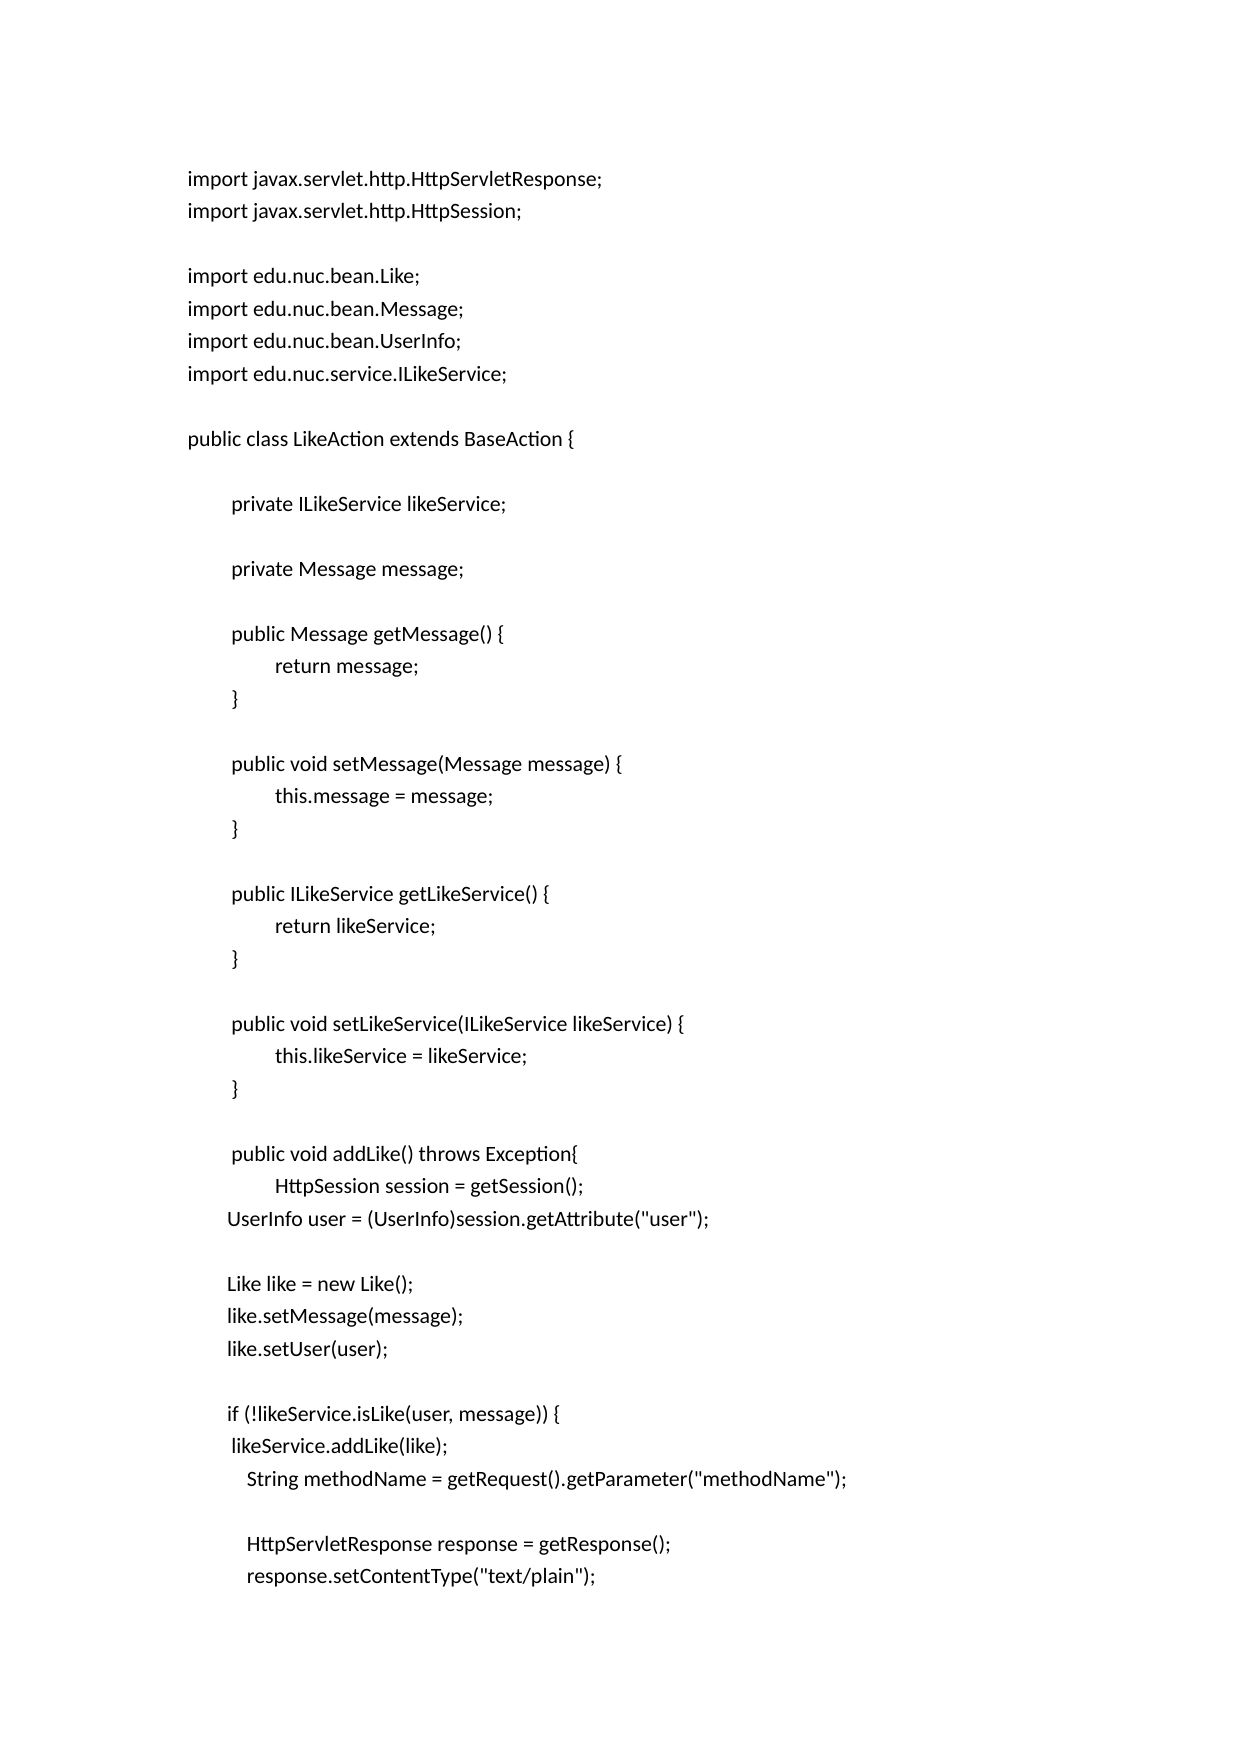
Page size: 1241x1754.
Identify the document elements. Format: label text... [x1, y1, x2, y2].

text String methodName = getRequest().getParameter("methodName"); [187, 1462, 1053, 1494]
text import edu.nuc.bean.UserInfo; [187, 324, 1053, 357]
text public Message getMessage() { [187, 617, 1053, 649]
text } [187, 1072, 1053, 1104]
text HttpServletResponse response = getResponse(); [187, 1527, 1053, 1559]
text import edu.nuc.service.ILikeService; [187, 357, 1053, 389]
text import edu.nuc.bean.Like; [187, 259, 1053, 292]
text like.setMessage(message); [187, 1299, 1053, 1332]
text response.setContentType("text/plain"); [187, 1559, 1053, 1592]
text public void addLike() throws Exception{ [187, 1137, 1053, 1169]
text UserInfo user = (UserInfo)session.getAttribute("user"); [187, 1202, 1053, 1234]
text import javax.servlet.http.HttpSession; [187, 194, 1053, 227]
text import javax.servlet.http.HttpServletResponse; [187, 162, 1053, 194]
text like.setUser(user); [187, 1332, 1053, 1364]
text Like like = new Like(); [187, 1267, 1053, 1299]
text } [187, 942, 1053, 974]
text import edu.nuc.bean.Message; [187, 292, 1053, 324]
text likeService.addLike(like); [187, 1429, 1053, 1462]
text this.message = message; [187, 779, 1053, 812]
text public ILikeService getLikeService() { [187, 877, 1053, 909]
text public void setMessage(Message message) { [187, 747, 1053, 779]
text public void setLikeService(ILikeService likeService) { [187, 1007, 1053, 1039]
text private ILikeService likeService; [187, 487, 1053, 519]
text return likeService; [187, 909, 1053, 942]
text HttpSession session = getSession(); [187, 1169, 1053, 1202]
text private Message message; [187, 552, 1053, 584]
text if (!likeService.isLike(user, message)) { [187, 1397, 1053, 1429]
text } [187, 682, 1053, 714]
text } [187, 812, 1053, 844]
text public class LikeAction extends BaseAction { [187, 422, 1053, 454]
text return message; [187, 649, 1053, 682]
text this.likeService = likeService; [187, 1039, 1053, 1072]
